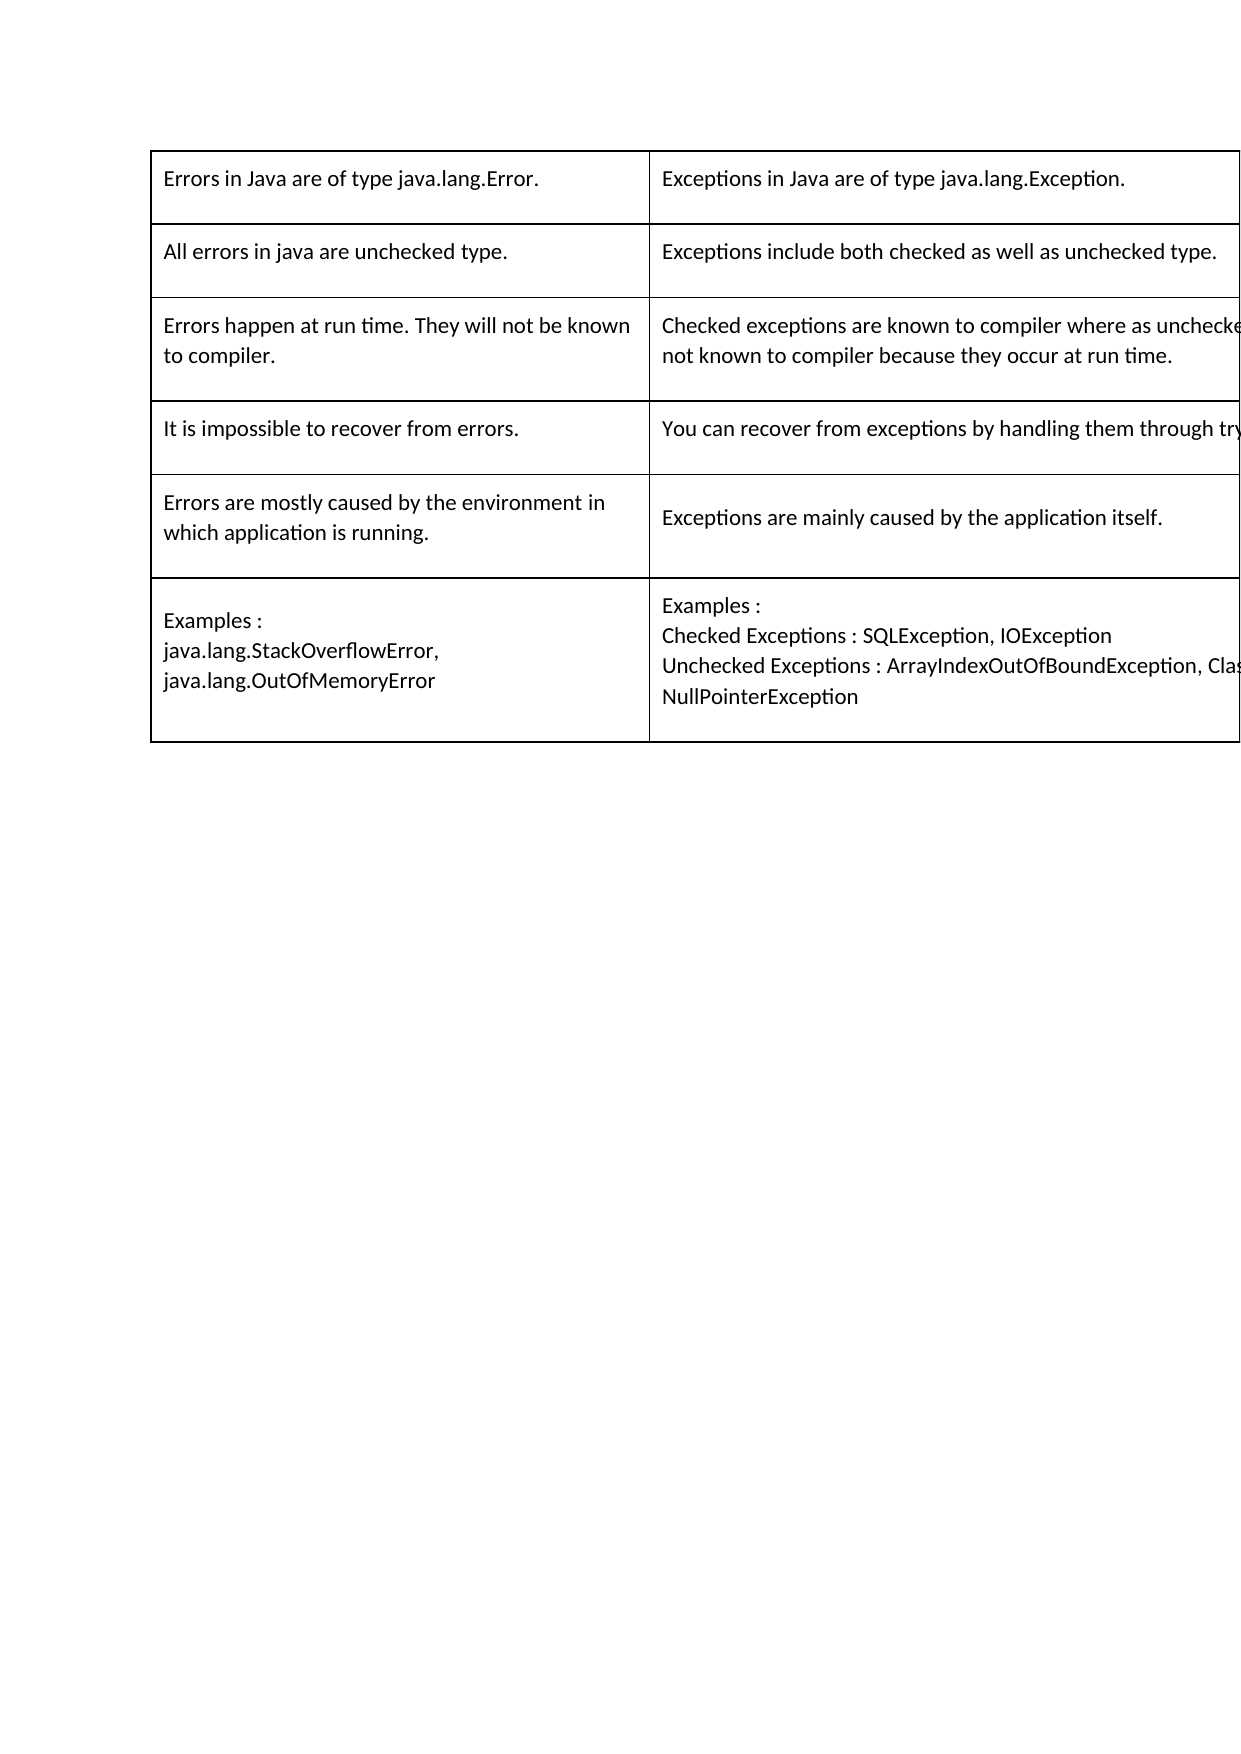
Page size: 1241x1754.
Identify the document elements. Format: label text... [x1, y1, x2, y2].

table_cell Errors in Java are of type java.lang.Error. [152, 152, 649, 223]
table_cell It is impossible to recover from errors. [152, 402, 649, 473]
table_cell Exceptions include both checked as well as unchecked type. [650, 225, 1239, 297]
table_cell All errors in java are unchecked type. [152, 225, 649, 297]
table_cell Checked exceptions are known to compiler where as unchecked exceptions are not known to compiler because they occur at run time. [650, 298, 1239, 400]
table_cell Examples : Checked Exceptions : SQLException, IOException Unchecked Exceptions : ArrayIndexOutOfBoundException, ClassCastException, NullPointerException [650, 579, 1239, 741]
table_cell Errors are mostly caused by the environment in which application is running. [152, 475, 649, 577]
table_cell Examples : java.lang.StackOverflowError, java.lang.OutOfMemoryError [152, 579, 649, 741]
table_cell Errors happen at run time. They will not be known to compiler. [152, 298, 649, 400]
table_cell Exceptions in Java are of type java.lang.Exception. [650, 152, 1239, 223]
table_cell You can recover from exceptions by handling them through try-catch blocks. [650, 402, 1239, 473]
table_cell Exceptions are mainly caused by the application itself. [650, 475, 1239, 577]
